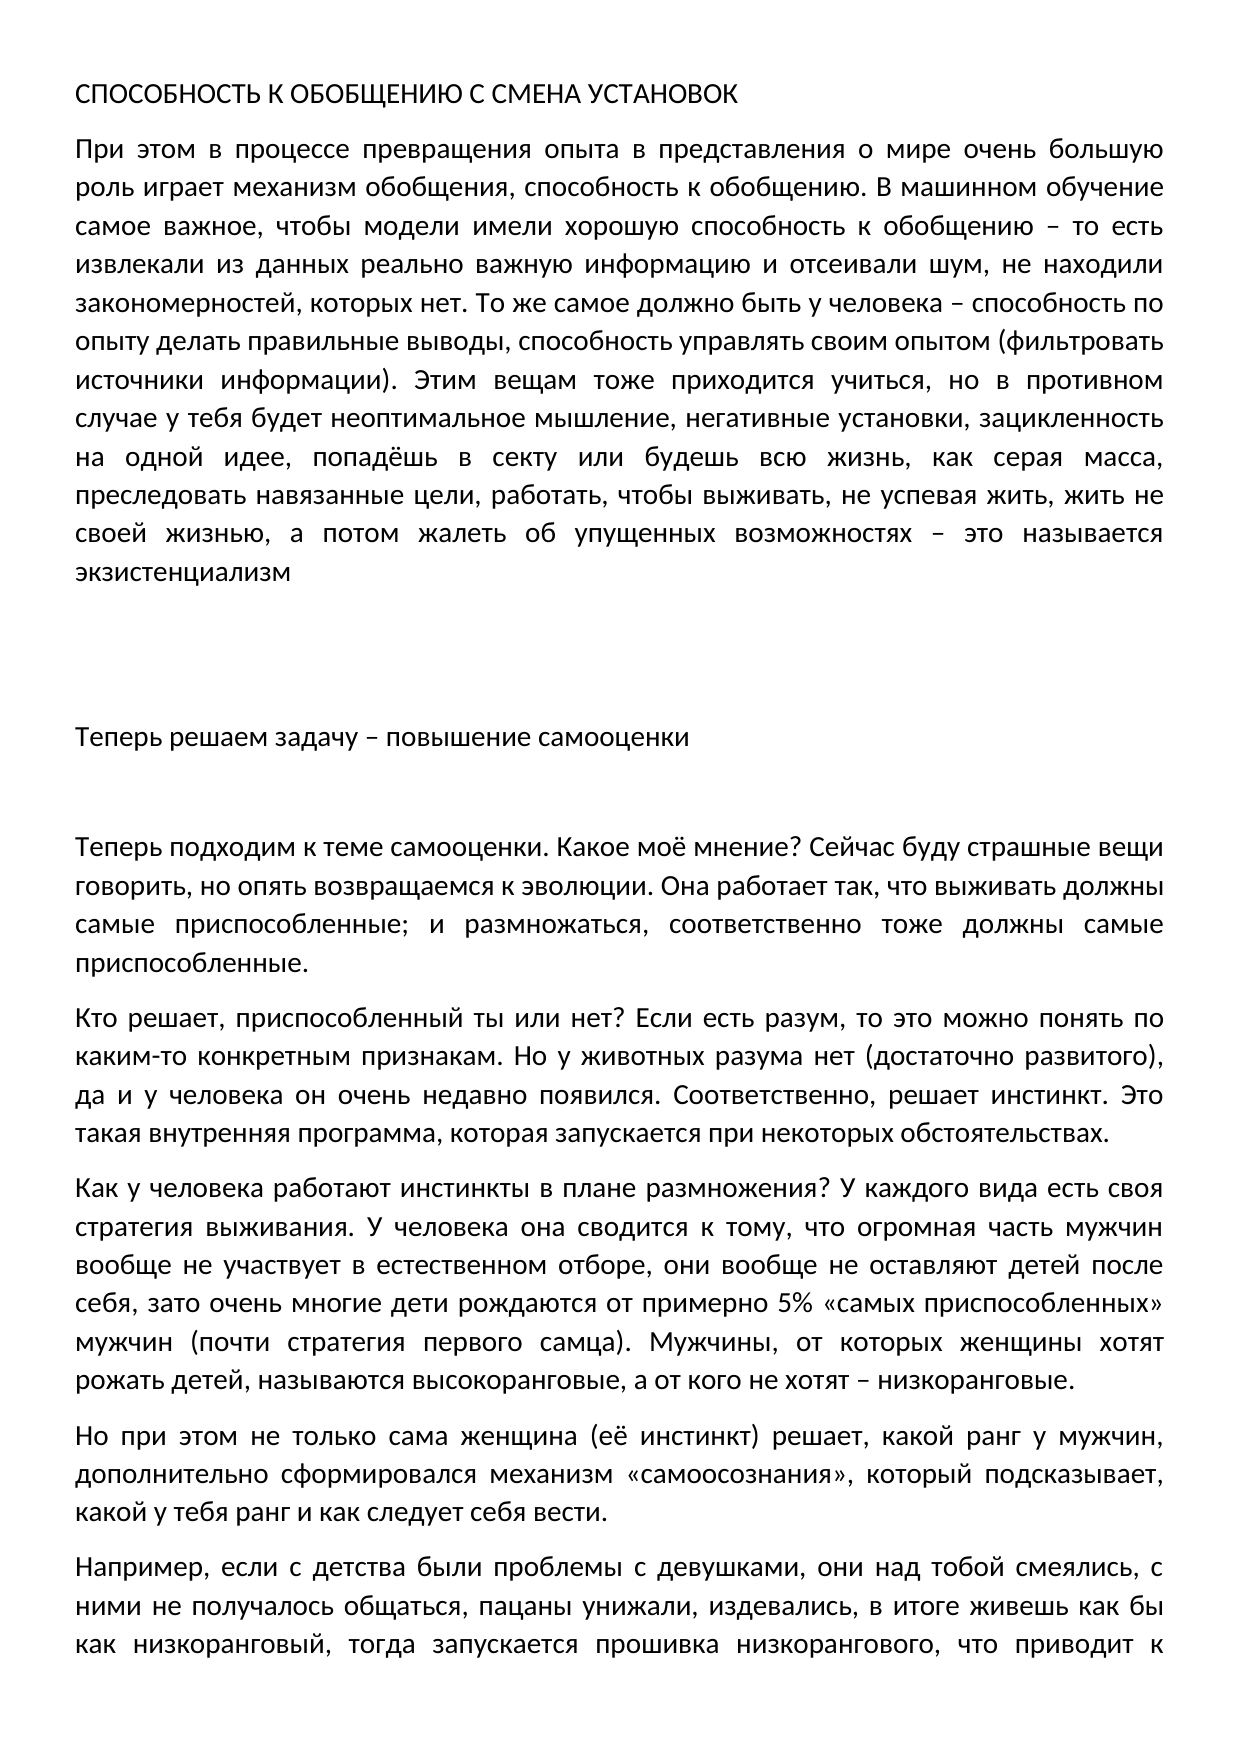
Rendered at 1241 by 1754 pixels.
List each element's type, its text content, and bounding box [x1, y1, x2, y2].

text Кто решает, приспособленный ты или нет? Если есть разум, то это можно понять по каким-то конкретным признакам. Но у животных разума нет (достаточно развитого), да и у человека он очень недавно появился. Соответственно, решает инстинкт. Это такая внутренняя программа, которая запускается при некоторых обстоятельствах. [75, 999, 1165, 1150]
text Но при этом не только сама женщина (её инстинкт) решает, какой ранг у мужчин, дополнительно сформировался механизм «самоосознания», который подсказывает, какой у тебя ранг и как следует себя вести. [75, 1417, 1165, 1529]
text При этом в процессе превращения опыта в представления о мире очень большую роль играет механизм обобщения, способность к обобщению. В машинном обучение самое важное, чтобы модели имели хорошую способность к обобщению – то есть извлекали из данных реально важную информацию и отсеивали шум, не находили закономерностей, которых нет. То же самое должно быть у человека – способность по опыту делать правильные выводы, способность управлять своим опытом (фильтровать источники информации). Этим вещам тоже приходится учиться, но в противном случае у тебя будет неоптимальное мышление, негативные установки, зацикленность на одной идее, попадёшь в секту или будешь всю жизнь, как серая масса, преследовать навязанные цели, работать, чтобы выживать, не успевая жить, жить не своей жизнью, а потом жалеть об упущенных возможностях – это называется экзистенциализм [75, 130, 1165, 588]
text Теперь решаем задачу – повышение самооценки [75, 718, 1165, 754]
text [75, 1548, 1165, 1661]
text Теперь подходим к теме самооценки. Какое моё мнение? Сейчас буду страшные вещи говорить, но опять возвращаемся к эволюции. Она работает так, что выживать должны самые приспособленные; и размножаться, соответственно тоже должны самые приспособленные. [75, 828, 1165, 979]
text Как у человека работают инстинкты в плане размножения? У каждого вида есть своя стратегия выживания. У человека она сводится к тому, что огромная часть мужчин вообще не участвует в естественном отборе, они вообще не оставляют детей после себя, зато очень многие дети рождаются от примерно 5% «самых приспособленных» мужчин (почти стратегия первого самца). Мужчины, от которых женщины хотят рожать детей, называются высокоранговые, а от кого не хотят – низкоранговые. [75, 1169, 1165, 1397]
text СПОСОБНОСТЬ К ОБОБЩЕНИЮ С СМЕНА УСТАНОВОК [75, 75, 1165, 111]
